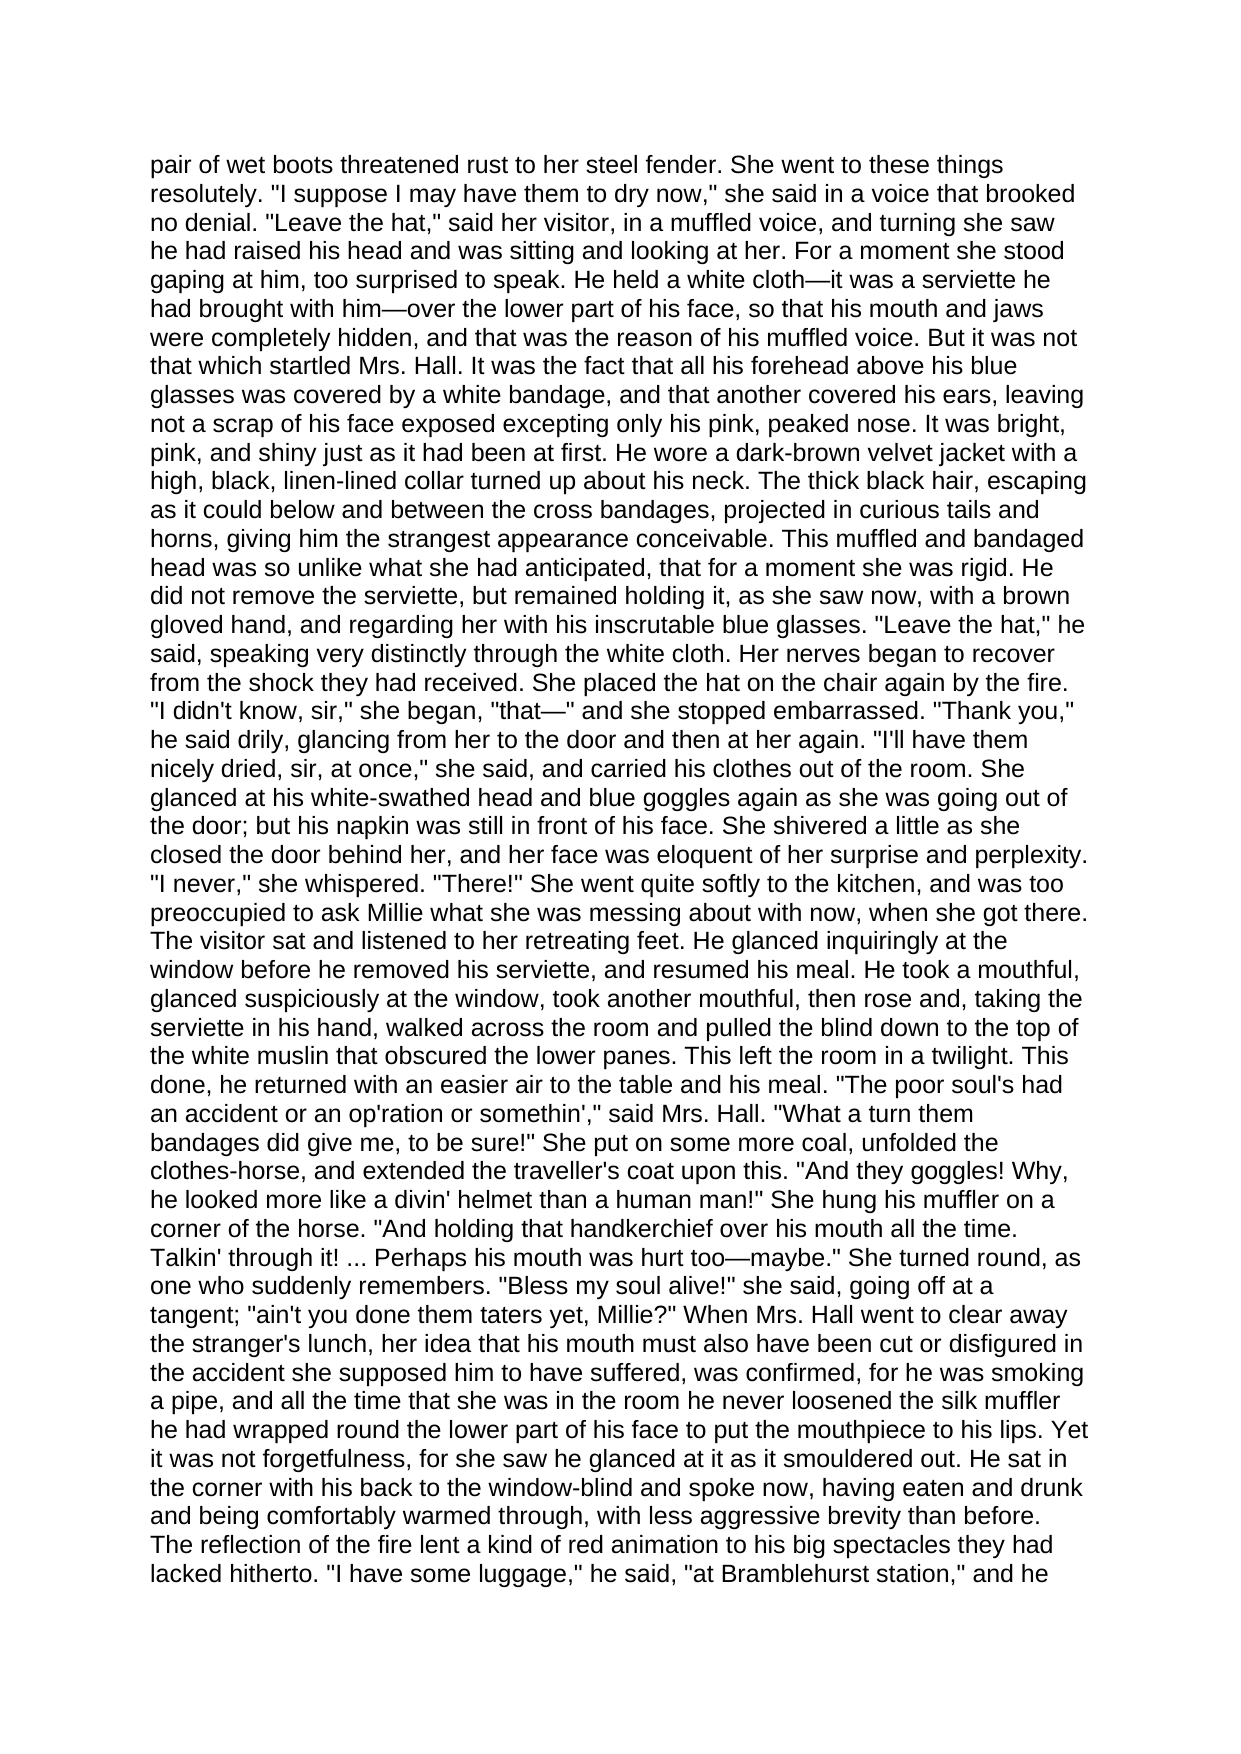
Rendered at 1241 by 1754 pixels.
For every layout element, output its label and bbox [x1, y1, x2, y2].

text [150, 150, 1090, 1587]
